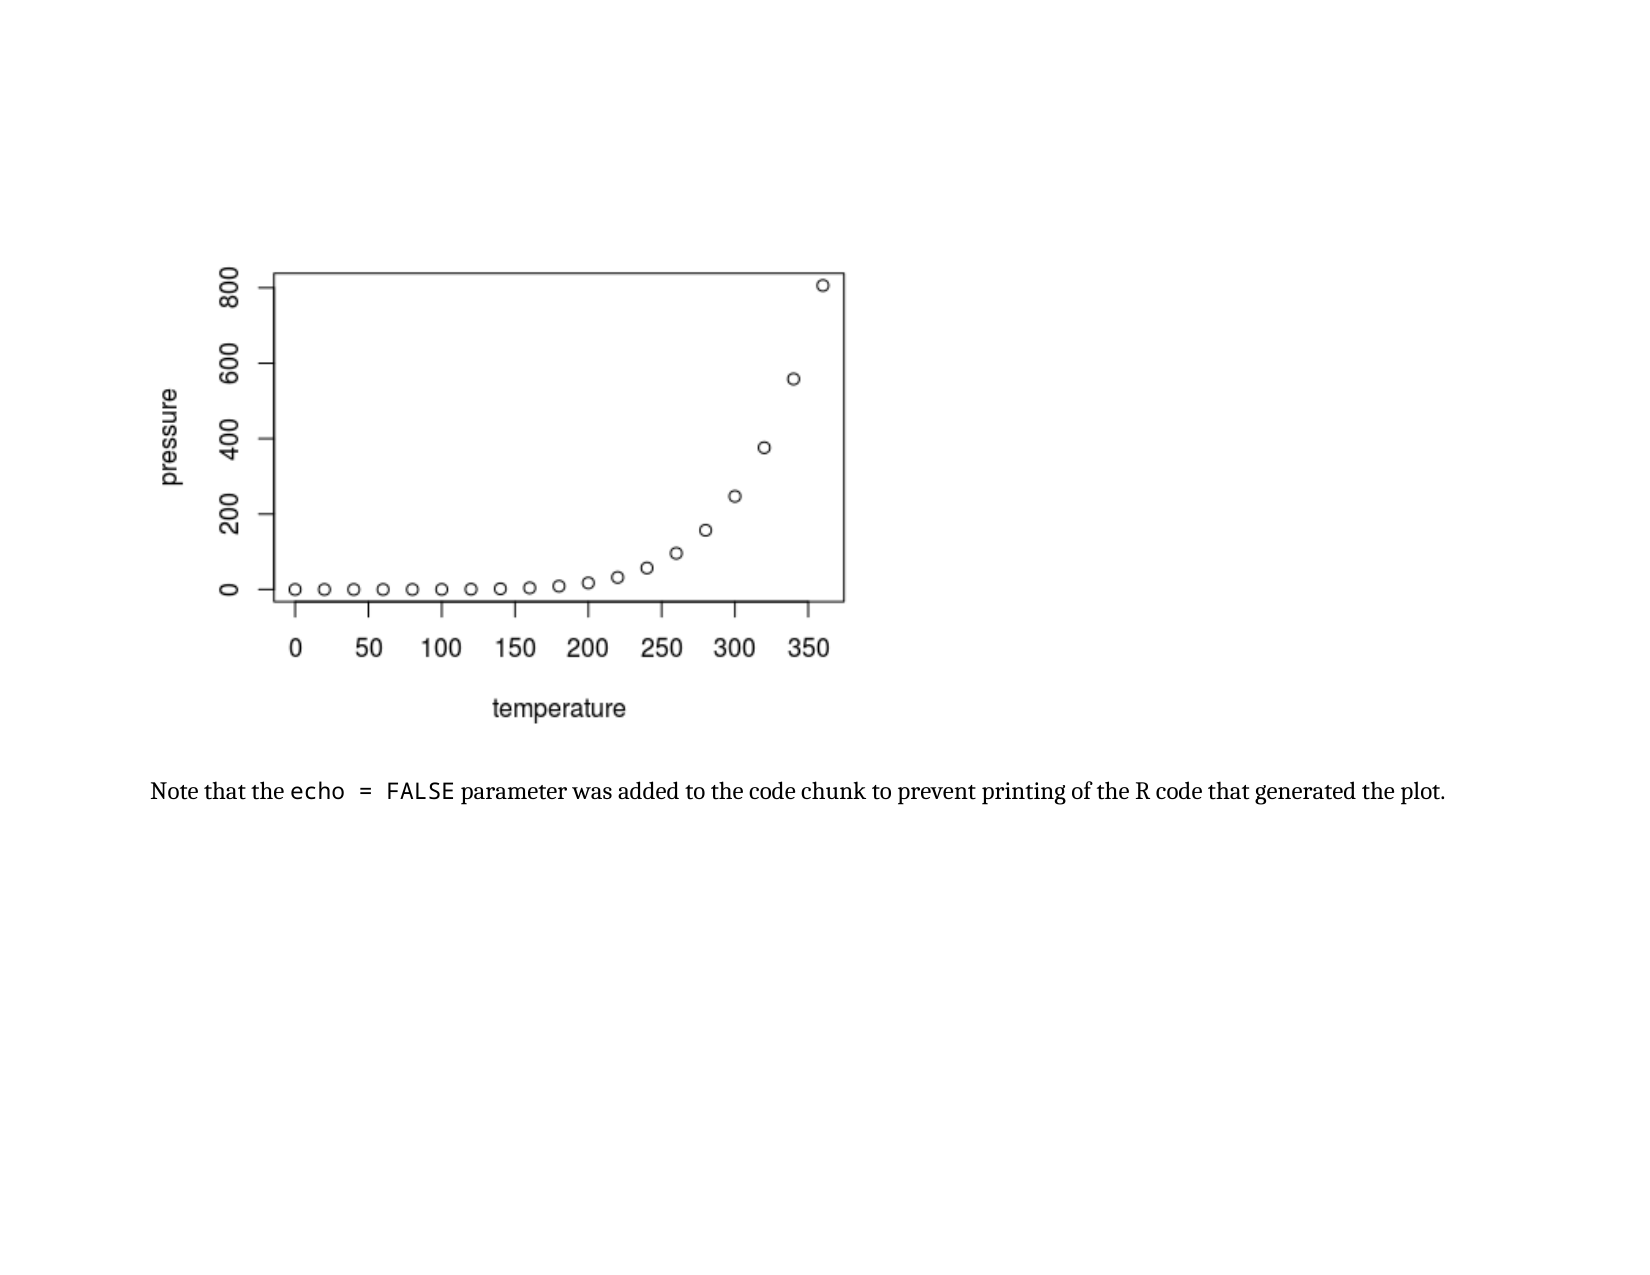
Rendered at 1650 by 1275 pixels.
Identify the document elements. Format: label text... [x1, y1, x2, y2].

picture [150, 150, 908, 757]
text Note that the echo = FALSE parameter was added to the code chunk to prevent printing of the R code that generated the plot. [150, 775, 1500, 806]
